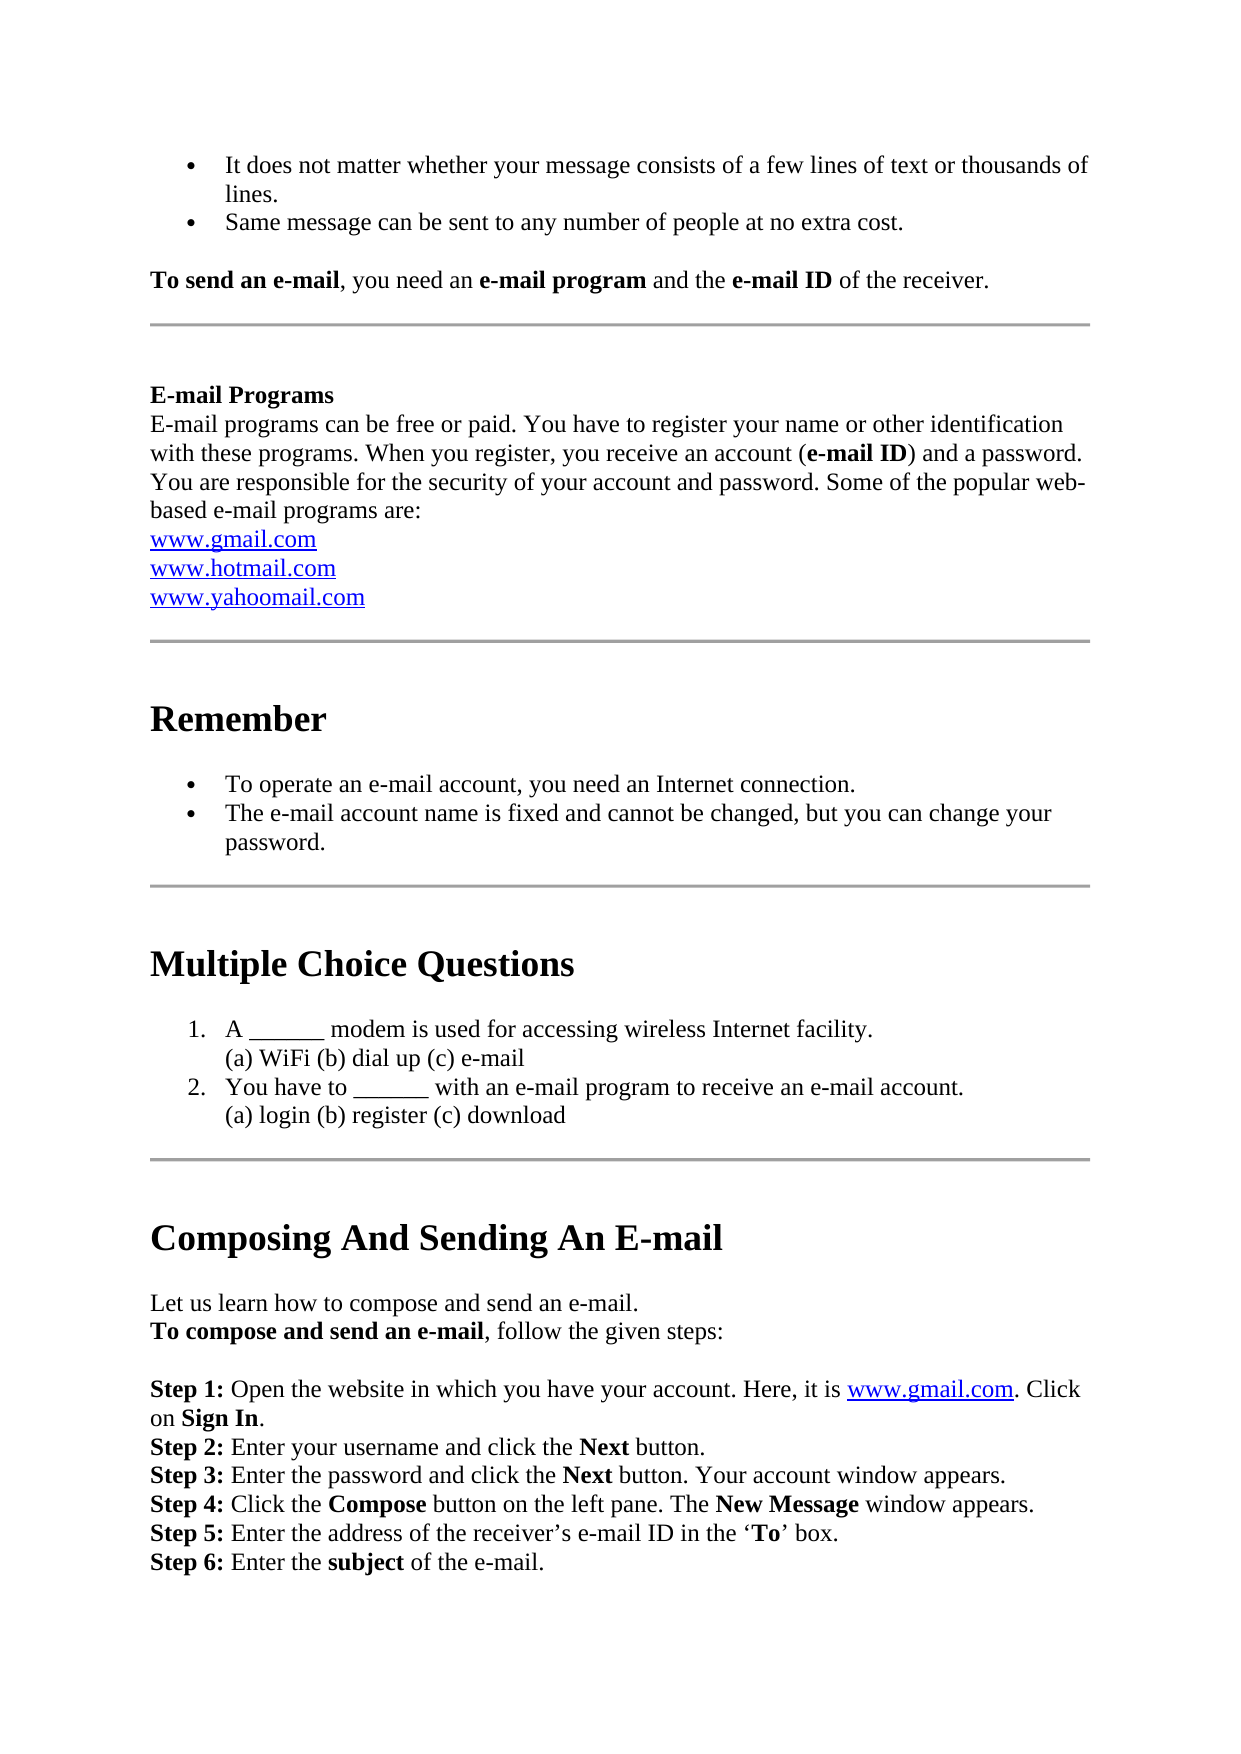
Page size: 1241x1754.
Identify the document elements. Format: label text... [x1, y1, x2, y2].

text Composing And Sending An E-mail [150, 1215, 1090, 1258]
text Multiple Choice Questions [150, 942, 1090, 985]
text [150, 1374, 1090, 1576]
list Same message can be sent to any number of people at no extra cost. [187, 207, 1090, 236]
list You have to ______ with an e-mail program to receive an e-mail account. (a) login (b) register (c) download [187, 1072, 1090, 1129]
text E-mail Programs E-mail programs can be free or paid. You have to register your name or other identification with these programs. When you register, you receive an account (e-mail ID) and a password. You are responsible for the security of your account and password. Some of the popular web-based e-mail programs are: www.gmail.com www.hotmail.com www.yahoomail.com [150, 381, 1090, 611]
text Let us learn how to compose and send an e-mail. To compose and send an e-mail, follow the given steps: [150, 1288, 1090, 1345]
list A ______ modem is used for accessing wireless Internet facility. (a) WiFi (b) dial up (c) e-mail [187, 1014, 1090, 1072]
list To operate an e-mail account, you need an Internet connection. [187, 769, 1090, 798]
text Remember [150, 697, 1090, 740]
list The e-mail account name is fixed and cannot be changed, but you can change your password. [187, 798, 1090, 855]
list It does not matter whether your message consists of a few lines of text or thousands of lines. [187, 150, 1090, 207]
text To send an e-mail, you need an e-mail program and the e-mail ID of the receiver. [150, 265, 1090, 294]
